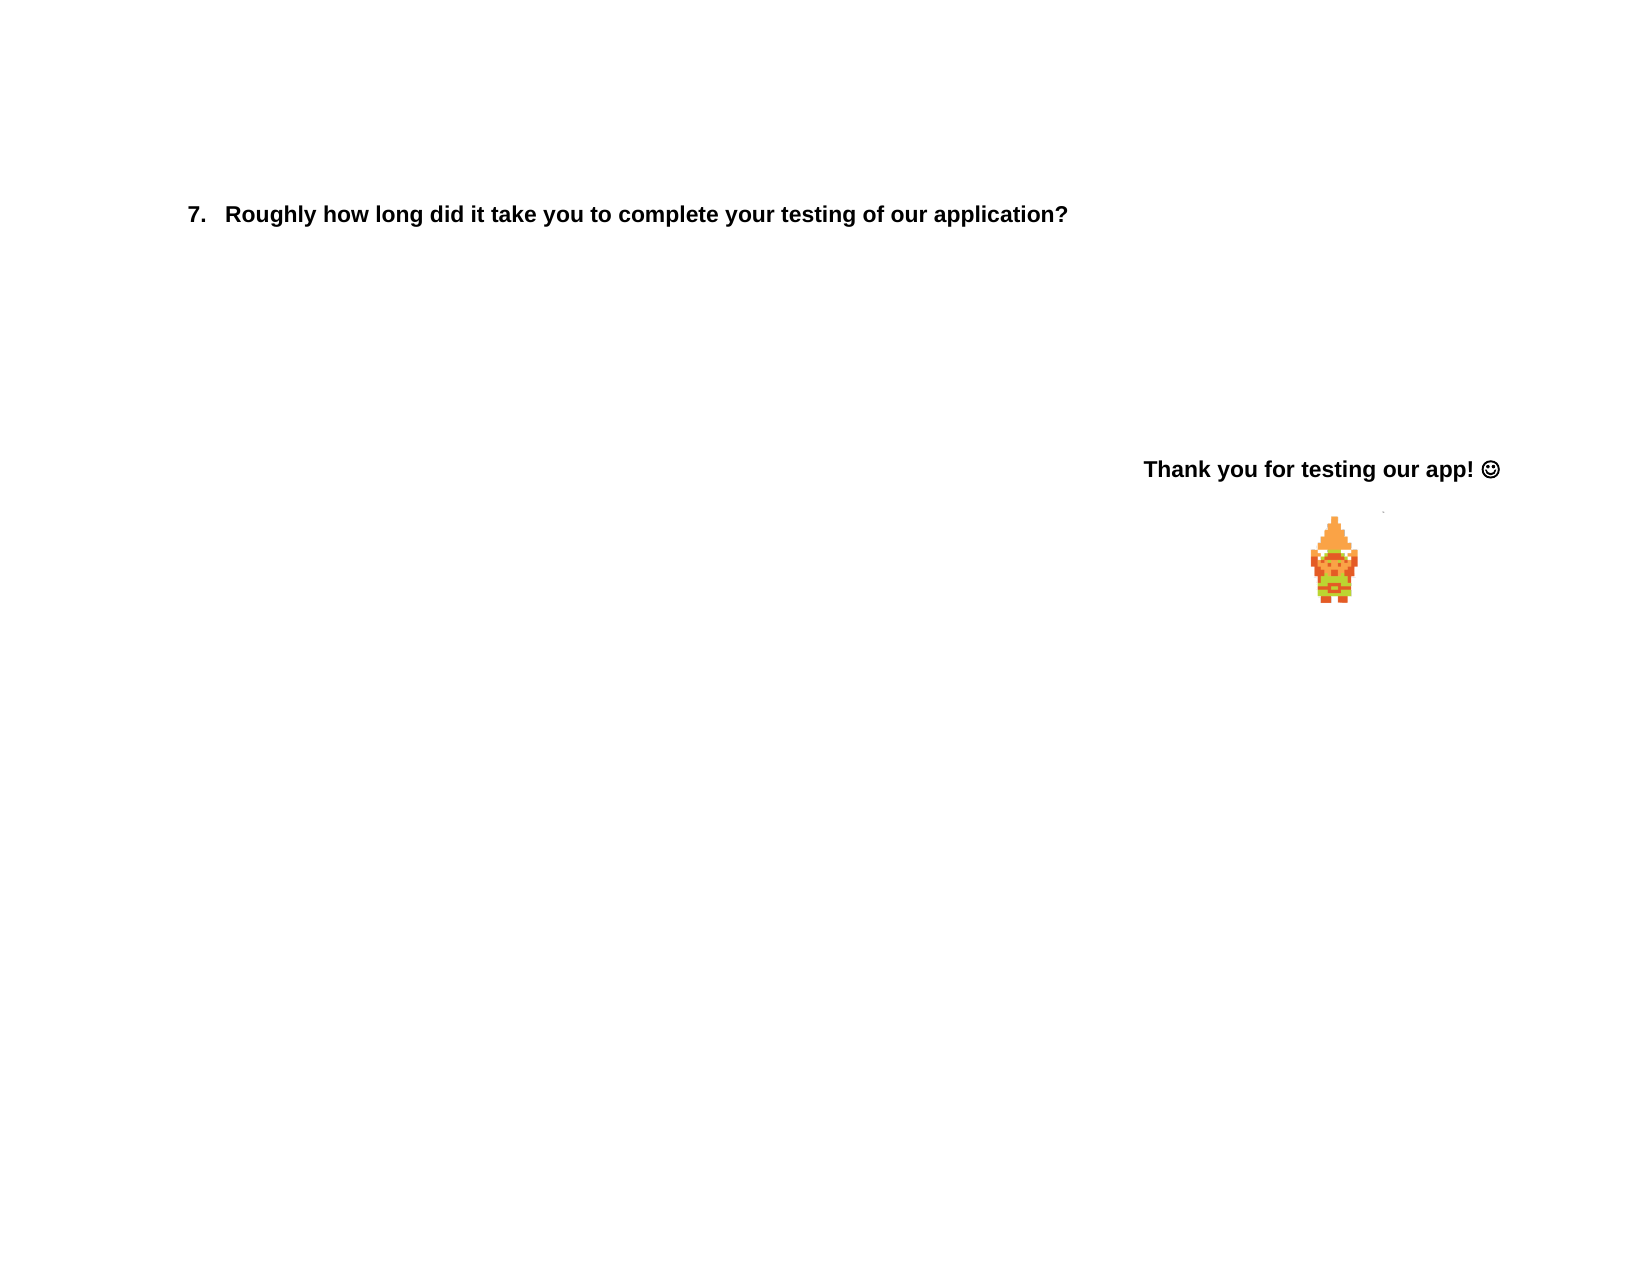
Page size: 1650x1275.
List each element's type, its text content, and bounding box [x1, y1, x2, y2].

text Thank you for testing our app! [150, 456, 1500, 483]
list Roughly how long did it take you to complete your testing of our application? [187, 201, 1500, 227]
picture [1275, 510, 1399, 609]
